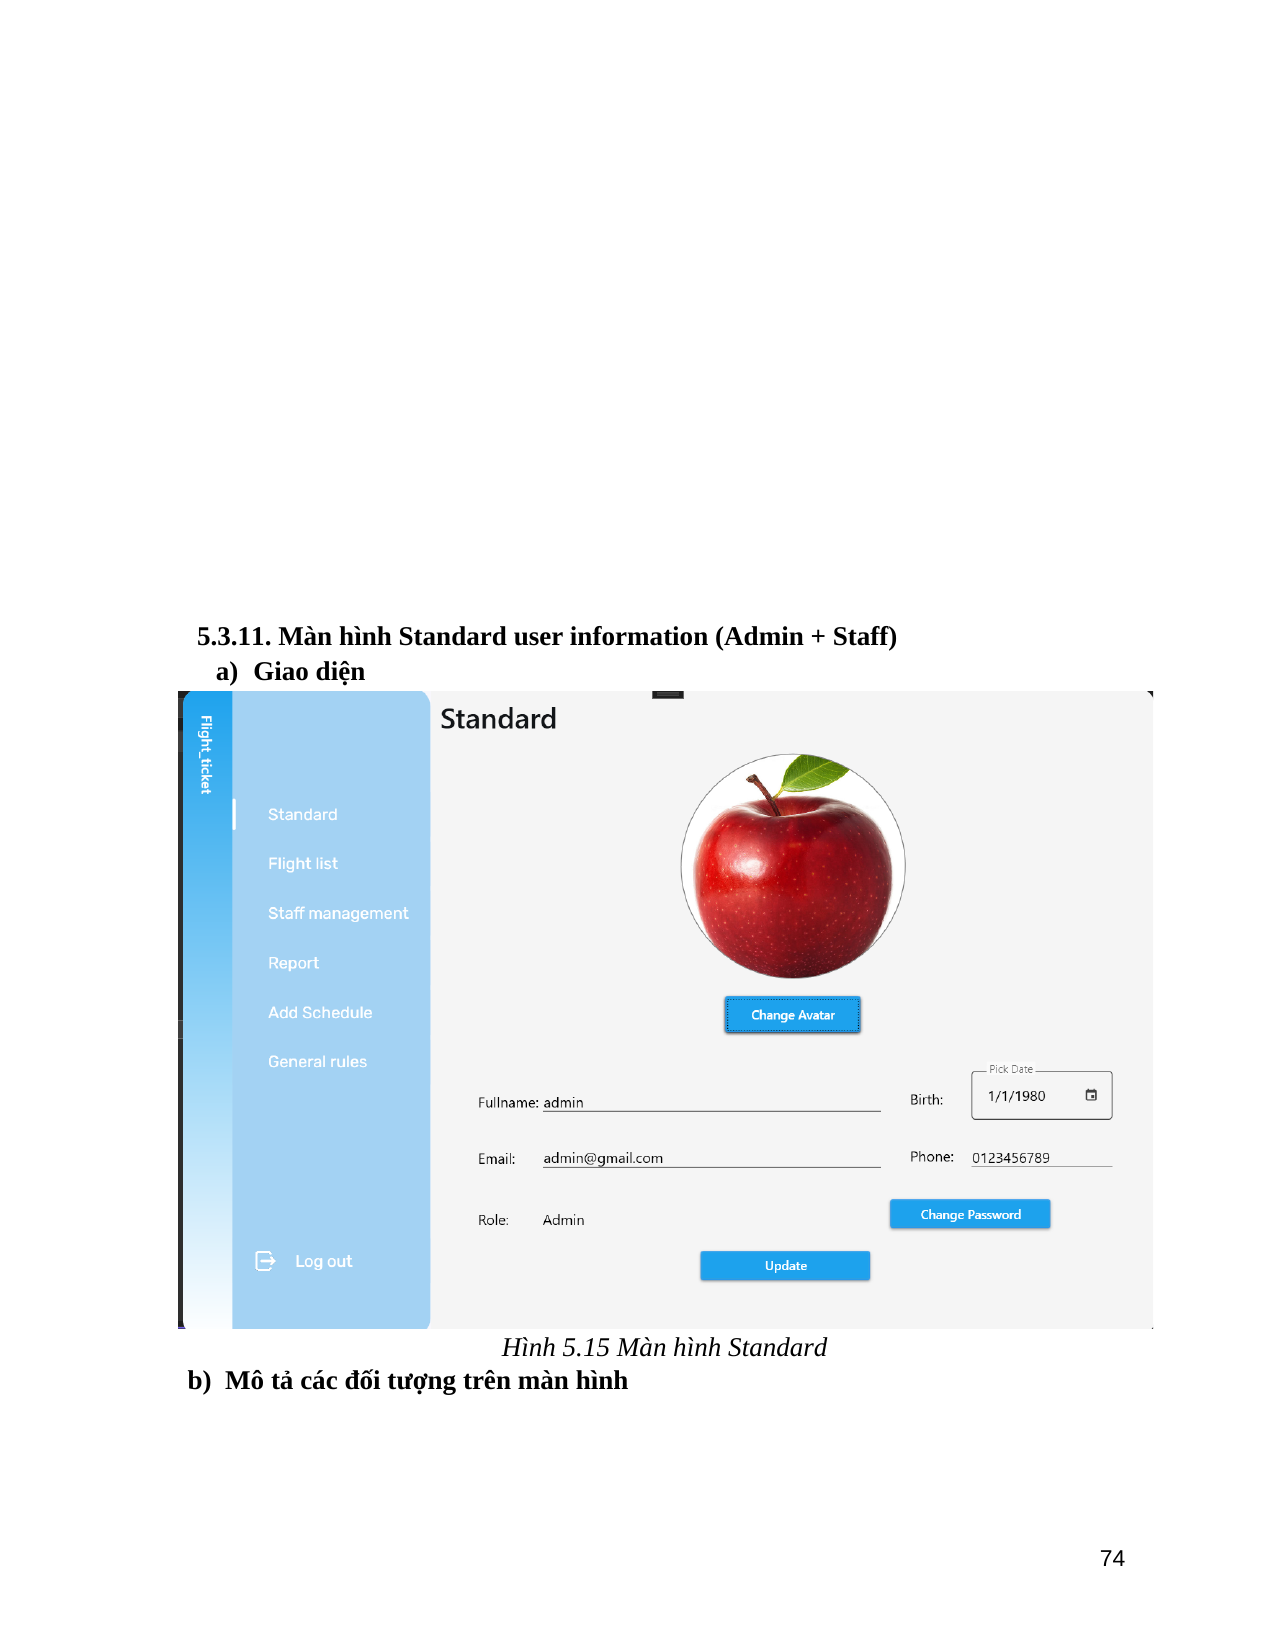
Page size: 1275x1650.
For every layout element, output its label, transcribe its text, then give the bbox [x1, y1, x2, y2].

list Mô tả các đối tượng trên màn hình [187, 1364, 1153, 1395]
picture [178, 691, 1154, 1329]
subtitle Hình 5.15 Màn hình Standard [178, 1331, 1153, 1362]
list Giao diện [216, 655, 1153, 686]
subtitle 5.3.11. Màn hình Standard user information (Admin + Staff) [197, 619, 1153, 651]
